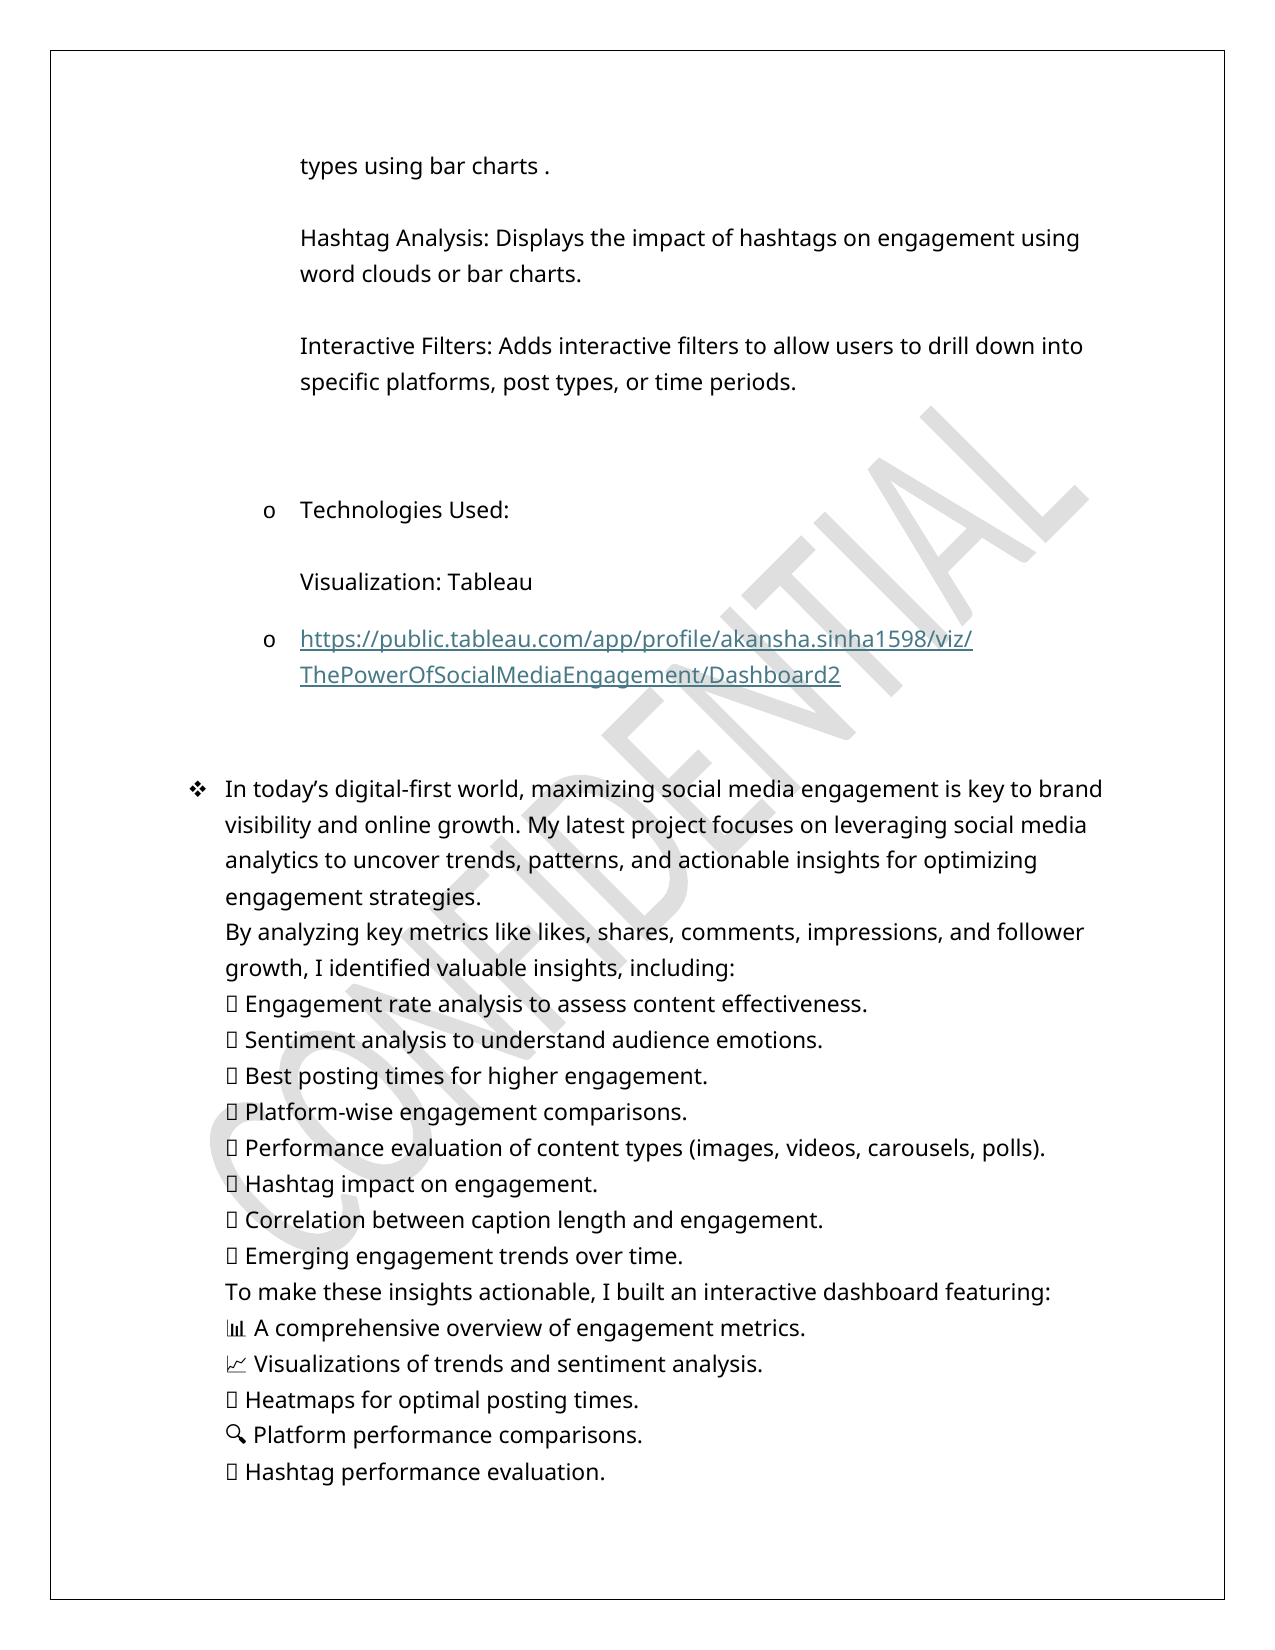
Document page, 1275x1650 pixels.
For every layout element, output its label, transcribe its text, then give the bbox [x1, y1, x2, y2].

list Technologies Used: Visualization: Tableau [262, 494, 1125, 597]
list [262, 150, 1125, 469]
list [187, 773, 1125, 1487]
list https://public.tableau.com/app/profile/akansha.sinha1598/viz/ThePowerOfSocialMediaEngagement/Dashboard2 [262, 623, 1125, 690]
